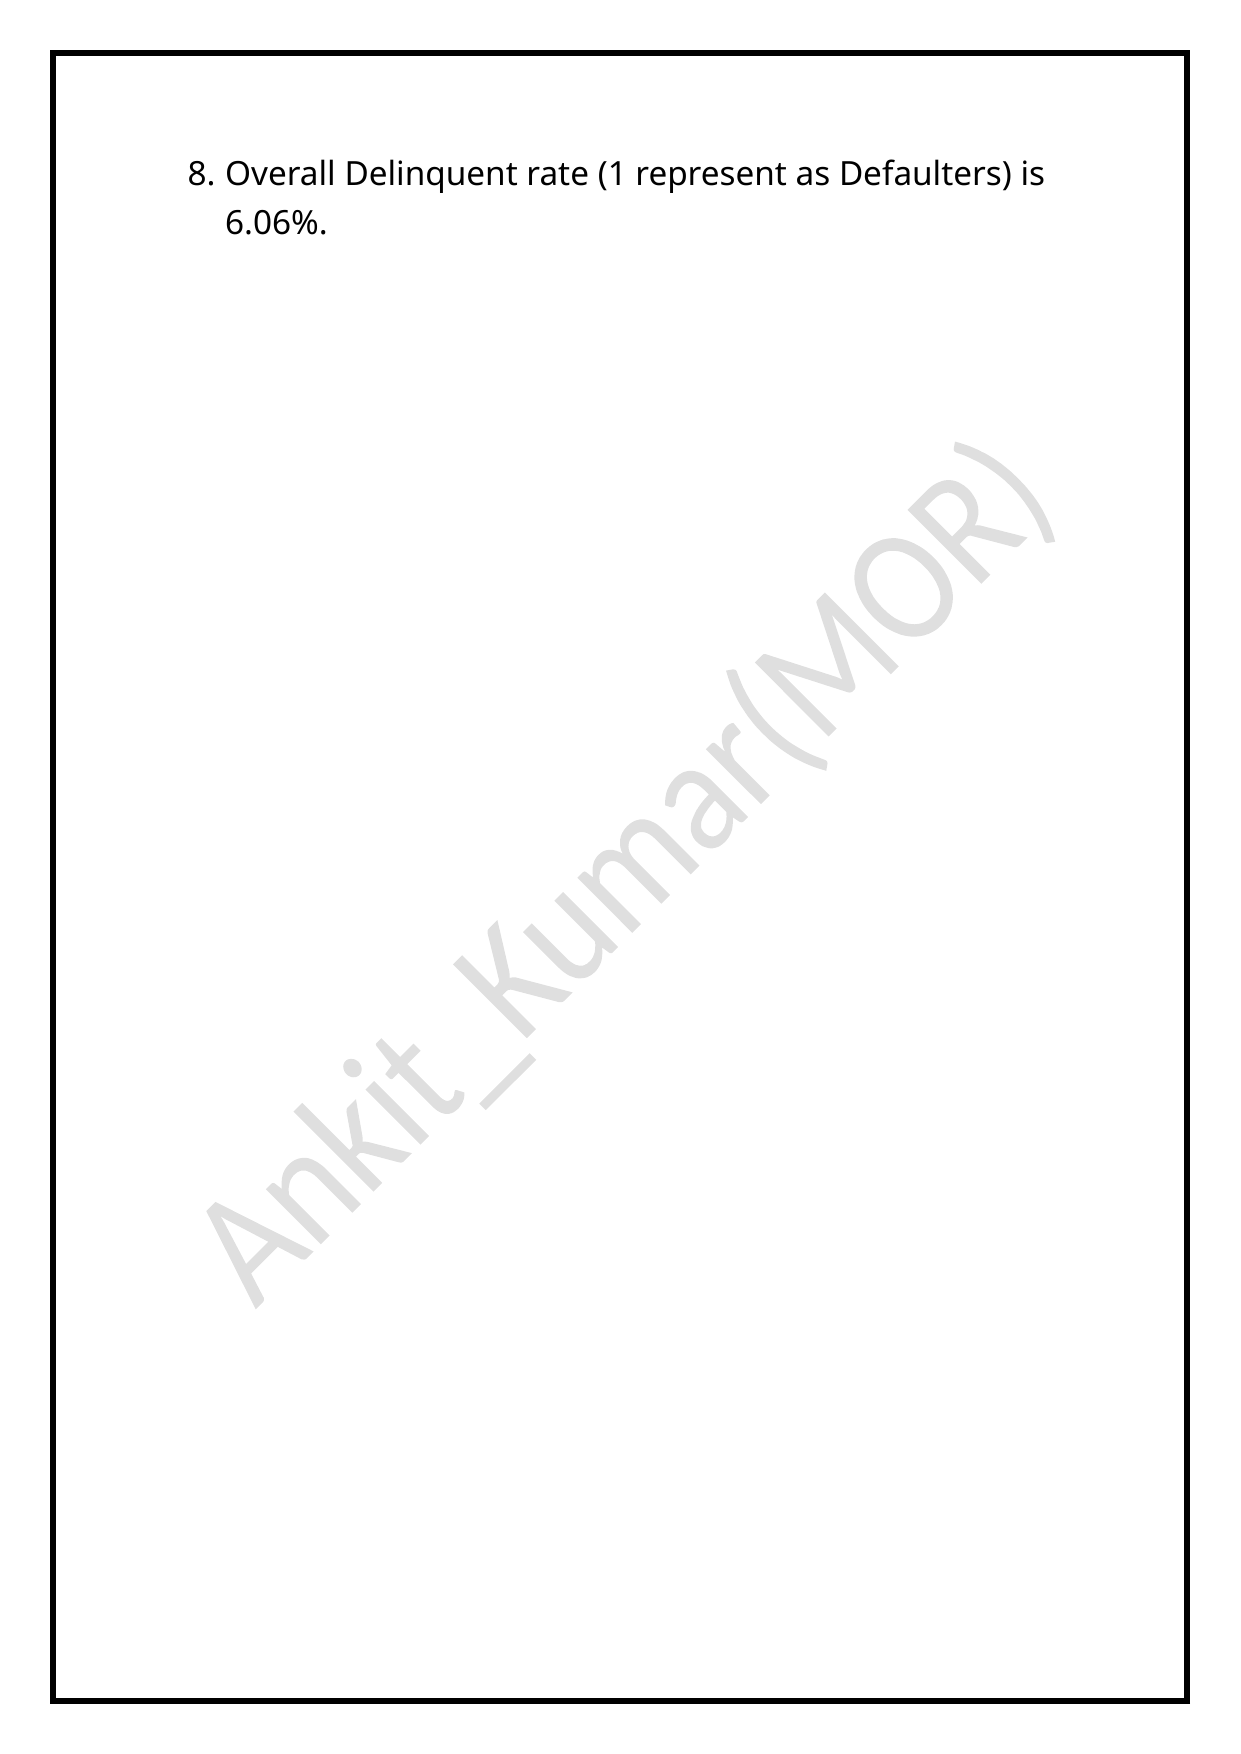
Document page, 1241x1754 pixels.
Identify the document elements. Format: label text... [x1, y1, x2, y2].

list Overall Delinquent rate (1 represent as Defaulters) is 6.06%. [187, 150, 1090, 244]
